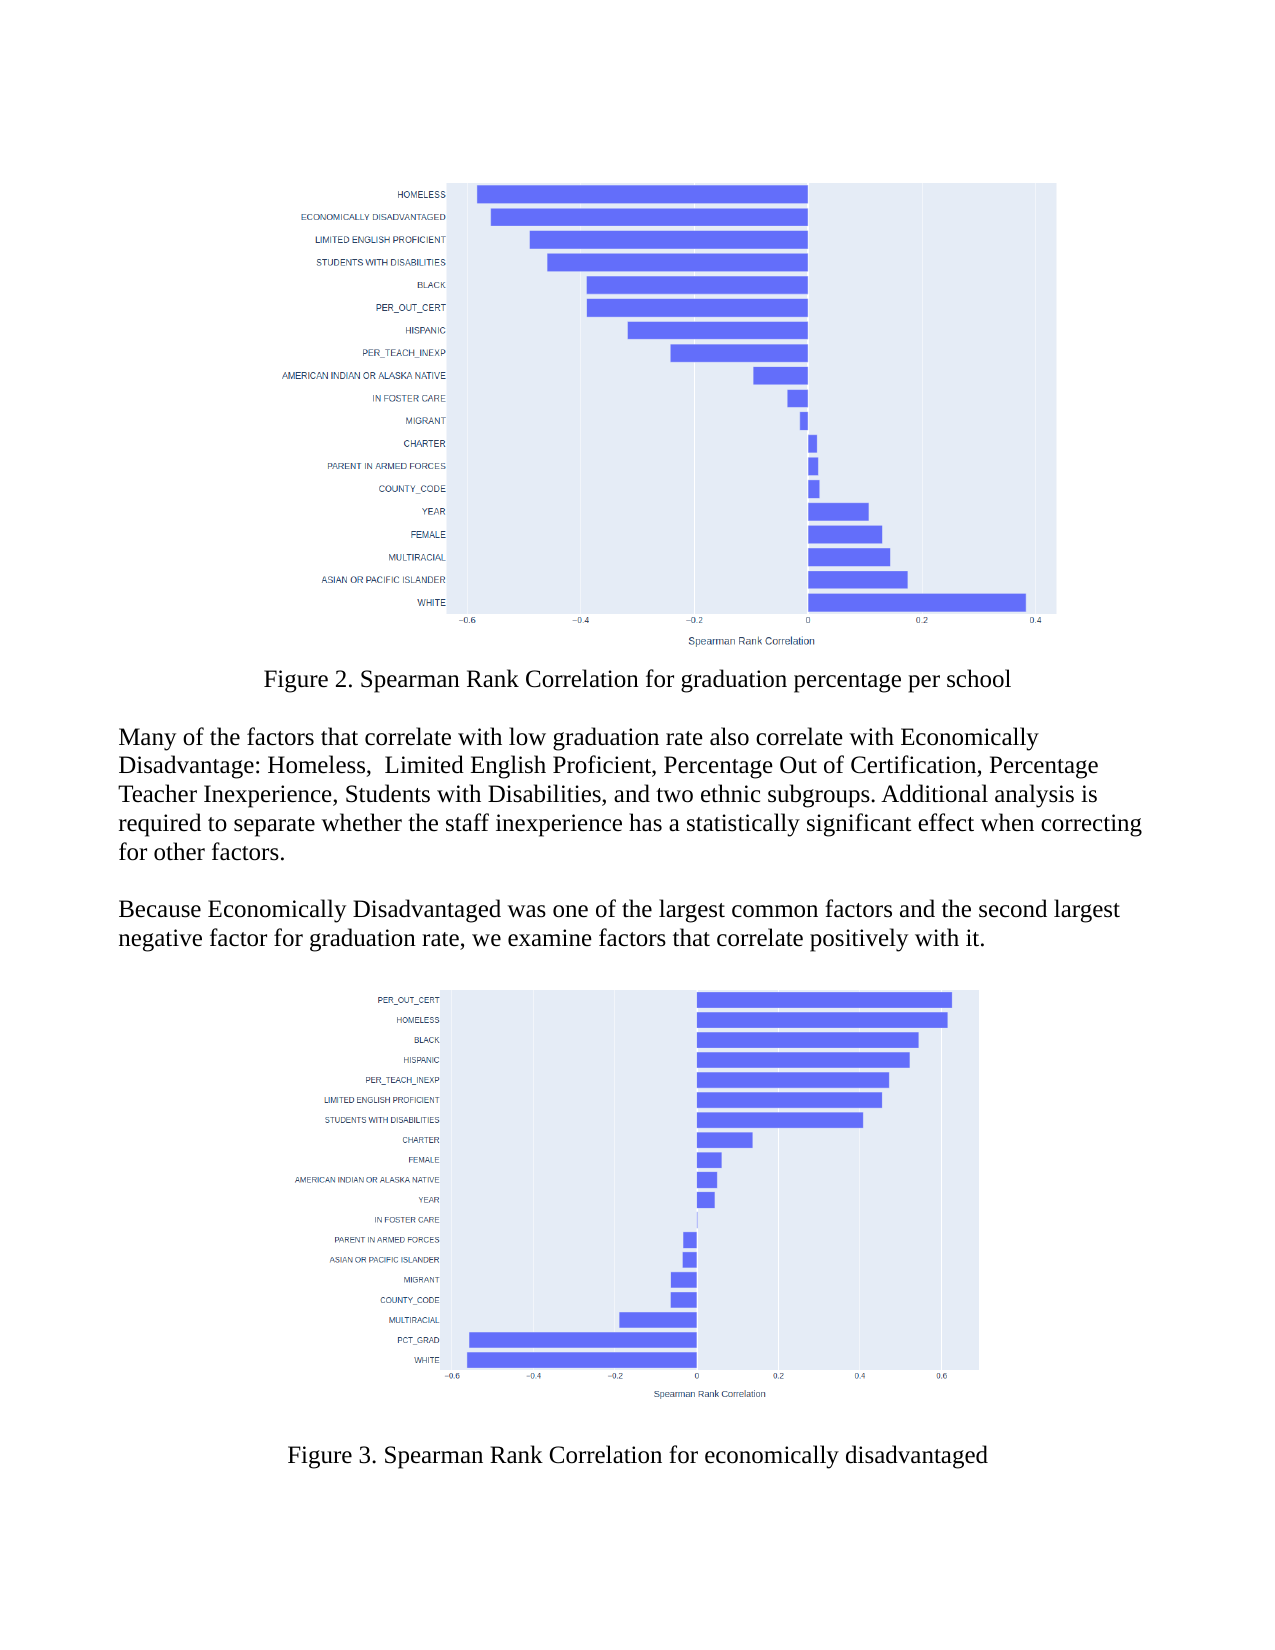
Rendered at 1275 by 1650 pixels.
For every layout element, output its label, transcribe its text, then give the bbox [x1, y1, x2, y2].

picture [277, 175, 1065, 650]
text Because Economically Disadvantaged was one of the largest common factors and the second largest negative factor for graduation rate, we examine factors that correlate positively with it. [118, 894, 1157, 952]
text Figure 2. Spearman Rank Correlation for graduation percentage per school [118, 664, 1157, 693]
text Figure 3. Spearman Rank Correlation for economically disadvantaged [118, 1441, 1157, 1469]
text Many of the factors that correlate with low graduation rate also correlate with Economically Disadvantage: Homeless, Limited English Proficient, Percentage Out of Certification, Percentage Teacher Inexperience, Students with Disabilities, and two ethnic subgroups. Additional analysis is required to separate whether the staff inexperience has a statistically significant effect when correcting for other factors. [118, 722, 1157, 866]
picture [289, 980, 986, 1402]
